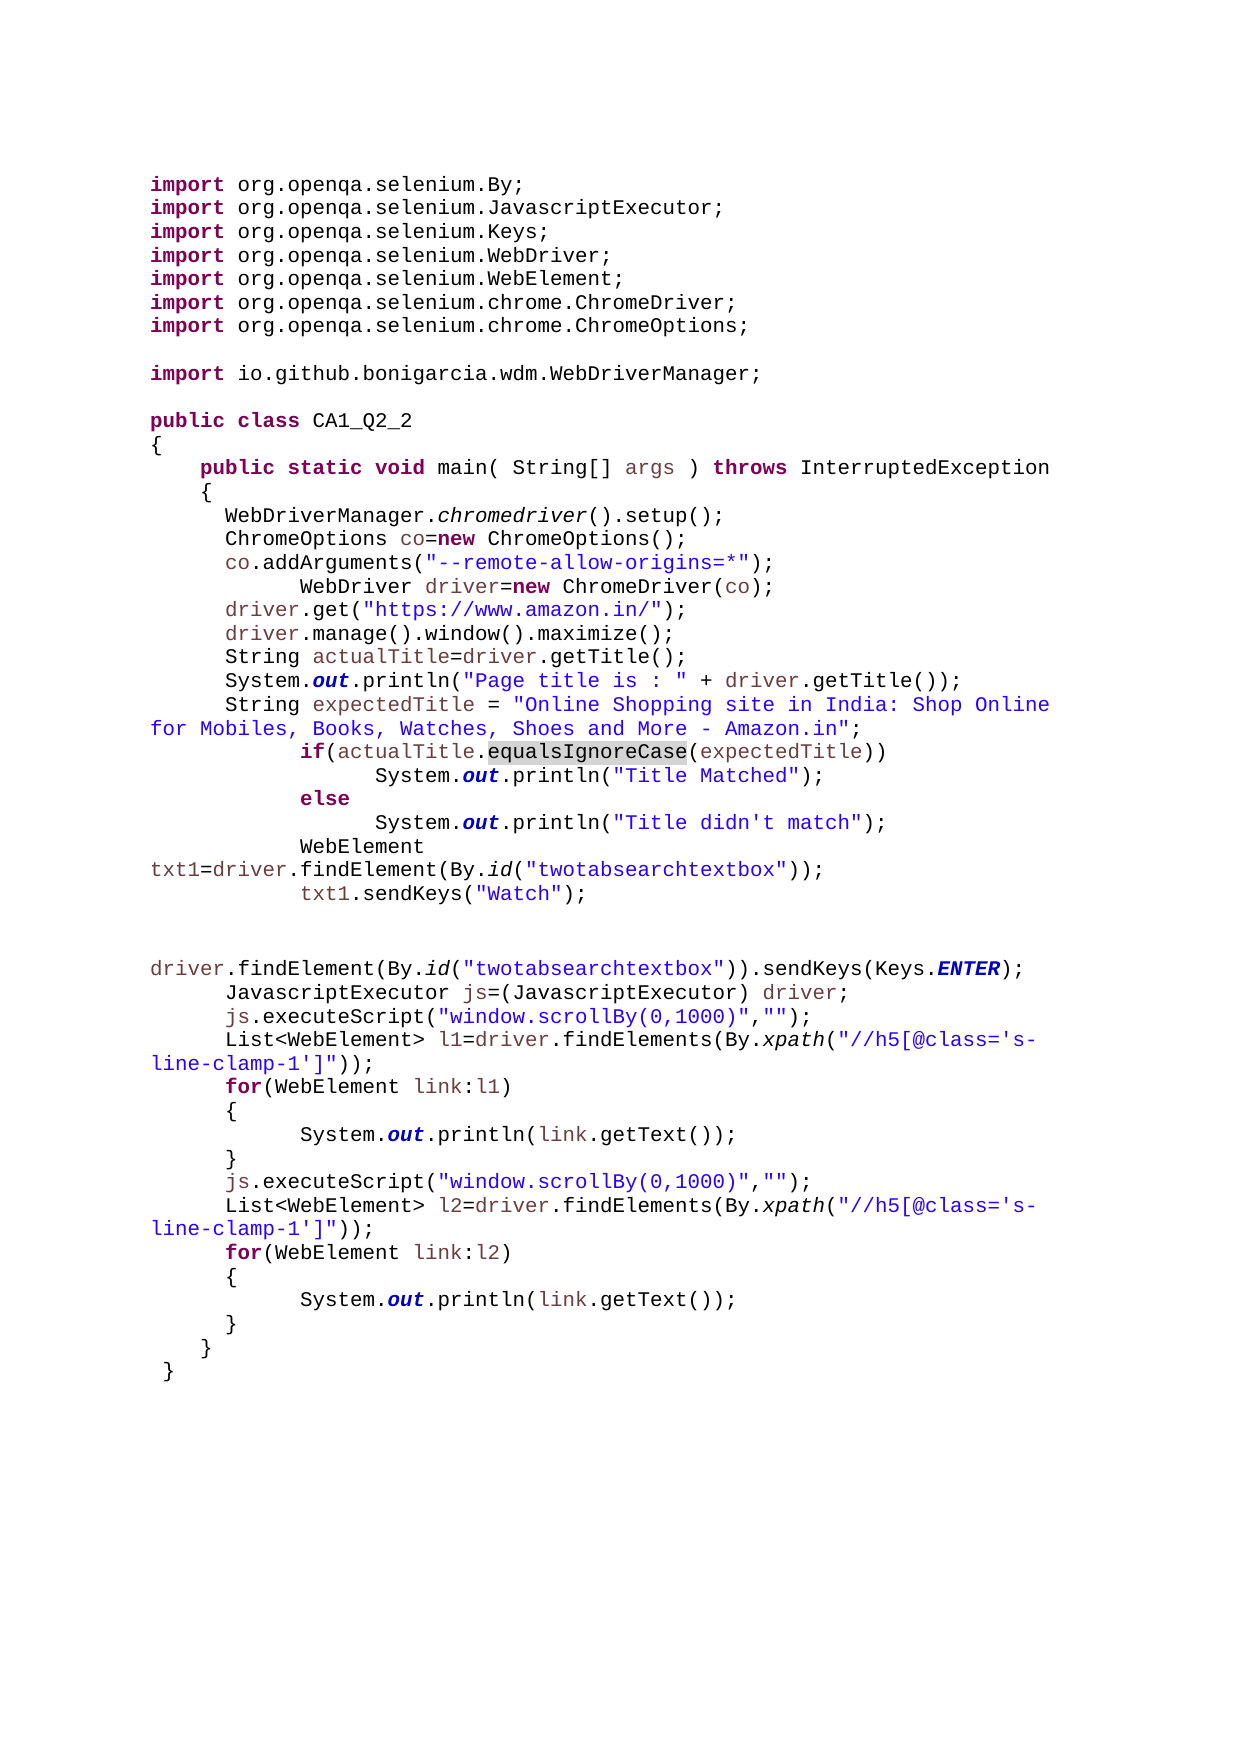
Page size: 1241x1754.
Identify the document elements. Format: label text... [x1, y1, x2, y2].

text WebDriver driver=new ChromeDriver(co); [150, 576, 1090, 599]
text System.out.println(link.getText()); [150, 1289, 1090, 1313]
text System.out.println("Title Matched"); [150, 765, 1090, 788]
text driver.findElement(By.id("twotabsearchtextbox")).sendKeys(Keys.ENTER); [150, 907, 1090, 982]
text import org.openqa.selenium.WebElement; [150, 268, 1090, 292]
text txt1.sendKeys("Watch"); [150, 883, 1090, 907]
text JavascriptExecutor js=(JavascriptExecutor) driver; [150, 982, 1090, 1006]
text ChromeOptions co=new ChromeOptions(); [150, 528, 1090, 552]
text driver.get("https://www.amazon.in/"); [150, 599, 1090, 623]
text import org.openqa.selenium.chrome.ChromeDriver; [150, 292, 1090, 316]
text js.executeScript("window.scrollBy(0,1000)",""); [150, 1006, 1090, 1029]
text System.out.println(link.getText()); [150, 1124, 1090, 1147]
text String actualTitle=driver.getTitle(); [150, 647, 1090, 670]
text for(WebElement link:l1) [150, 1077, 1090, 1100]
text co.addArguments("--remote-allow-origins=*"); [150, 552, 1090, 576]
text } [150, 1360, 1090, 1384]
text String expectedTitle = "Online Shopping site in India: Shop Online for Mobiles, Books, Watches, Shoes and More - Amazon.in"; [150, 694, 1090, 741]
text List<WebElement> l1=driver.findElements(By.xpath("//h5[@class='s-line-clamp-1']")); [150, 1029, 1090, 1077]
text import org.openqa.selenium.By; [150, 174, 1090, 197]
text import org.openqa.selenium.JavascriptExecutor; [150, 197, 1090, 221]
text for(WebElement link:l2) [150, 1242, 1090, 1266]
text if(actualTitle.equalsIgnoreCase(expectedTitle)) [150, 741, 488, 765]
text } [150, 1337, 1090, 1360]
text { [150, 481, 1090, 505]
text System.out.println("Title didn't match"); [150, 812, 1090, 836]
text } [150, 1147, 1090, 1171]
text driver.manage().window().maximize(); [150, 623, 1090, 647]
text { [150, 434, 1090, 457]
text } [150, 1313, 1090, 1337]
text js.executeScript("window.scrollBy(0,1000)",""); [150, 1171, 1090, 1195]
text List<WebElement> l2=driver.findElements(By.xpath("//h5[@class='s-line-clamp-1']")); [150, 1195, 1090, 1242]
text import org.openqa.selenium.Keys; [150, 221, 1090, 244]
text System.out.println("Page title is : " + driver.getTitle()); [150, 670, 1090, 694]
text import org.openqa.selenium.chrome.ChromeOptions; [150, 316, 1090, 339]
text if(actualTitle.equalsIgnoreCase(expectedTitle)) [687, 741, 1090, 765]
text public class CA1_Q2_2 [150, 410, 1090, 434]
text { [150, 1266, 1090, 1289]
text { [150, 1100, 1090, 1124]
text import org.openqa.selenium.WebDriver; [150, 244, 1090, 268]
text WebDriverManager.chromedriver().setup(); [150, 505, 1090, 528]
text public static void main( String[] args ) throws InterruptedException [150, 457, 1090, 481]
text else [150, 788, 1090, 812]
text WebElement txt1=driver.findElement(By.id("twotabsearchtextbox")); [150, 836, 1090, 883]
text import io.github.bonigarcia.wdm.WebDriverManager; [150, 363, 1090, 386]
